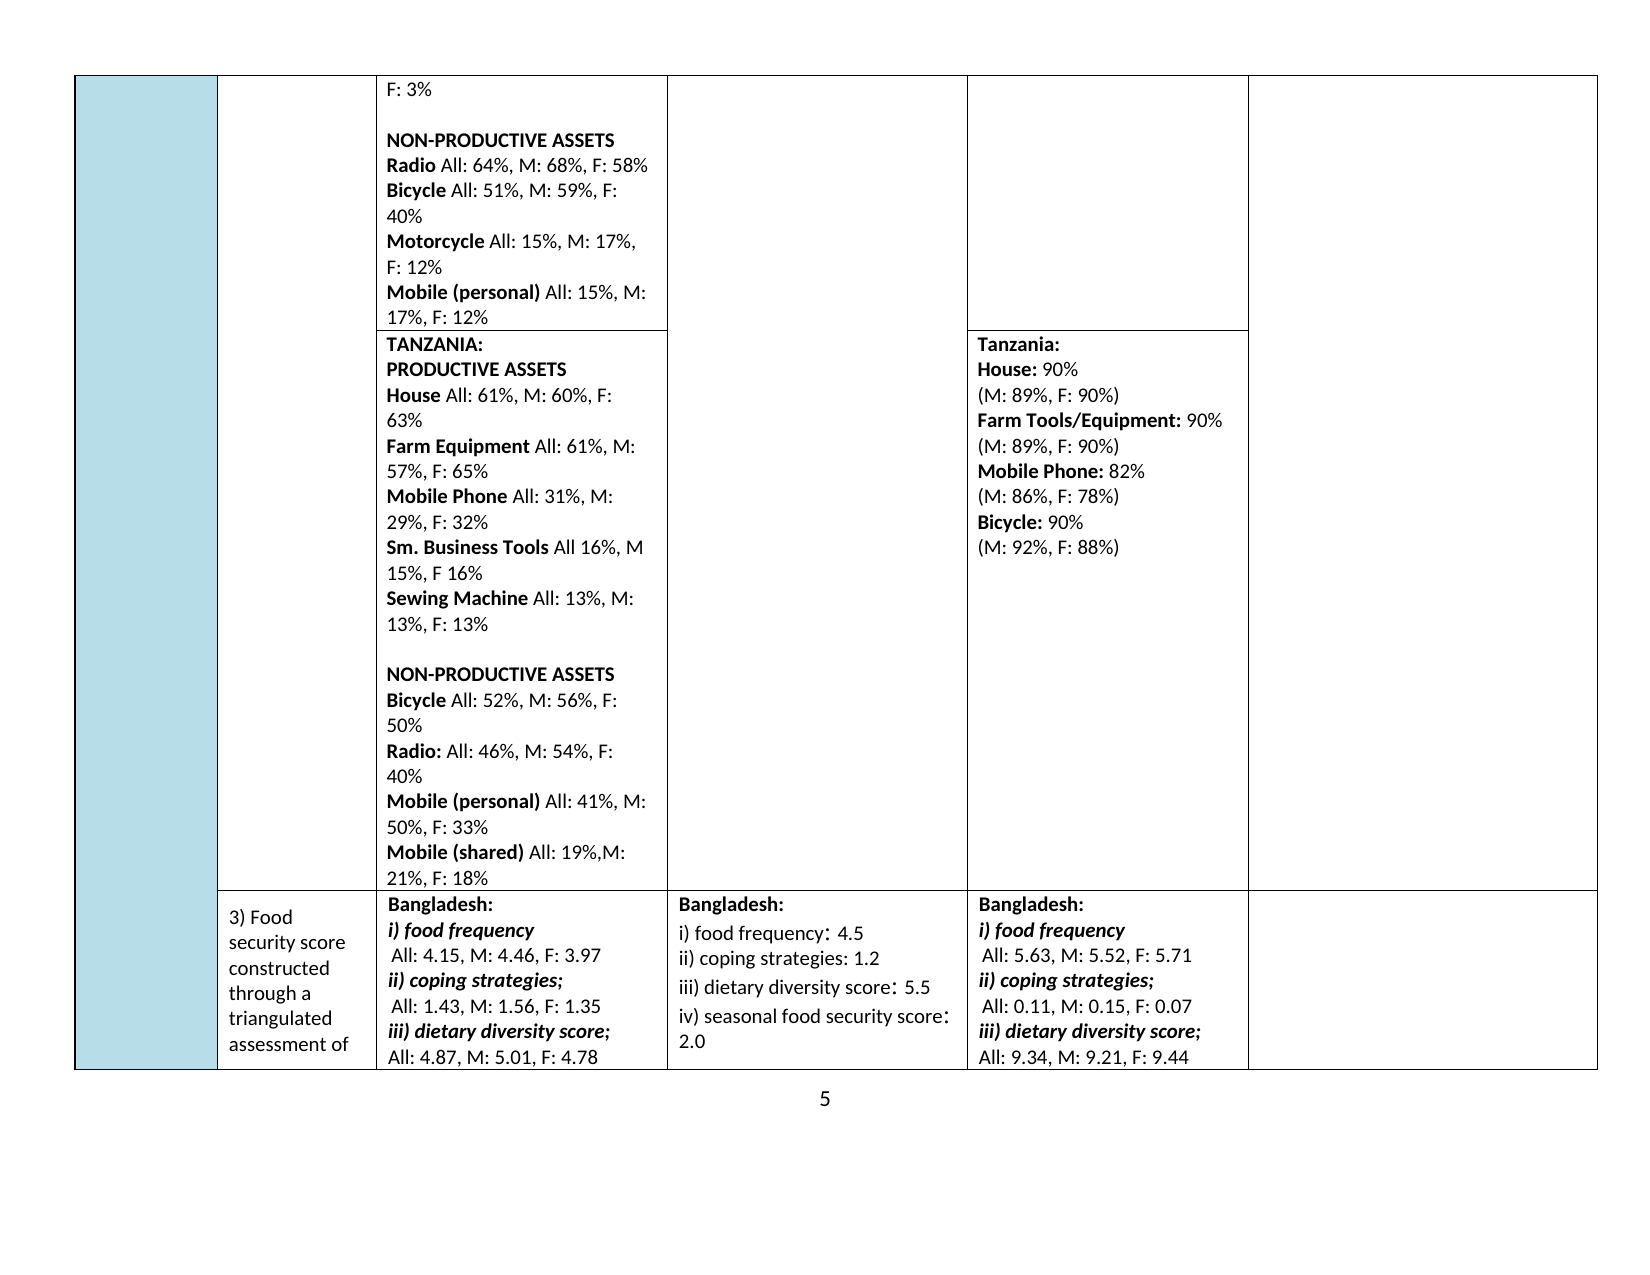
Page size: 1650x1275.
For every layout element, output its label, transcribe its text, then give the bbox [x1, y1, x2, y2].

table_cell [668, 891, 967, 1069]
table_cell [968, 891, 1248, 1069]
table_cell TANZANIA: PRODUCTIVE ASSETS House All: 61%, M: 60%, F: 63% Farm Equipment All: 61%, M: 57%, F: 65% Mobile Phone All: 31%, M: 29%, F: 32% Sm. Business Tools All 16%, M 15%, F 16% Sewing Machine All: 13%, M: 13%, F: 13% NON-PRODUCTIVE ASSETS Bicycle All: 52%, M: 56%, F: 50% Radio: All: 46%, M: 54%, F: 40% Mobile (personal) All: 41%, M: 50%, F: 33% Mobile (shared) All: 19%,M: 21%, F: 18% [377, 331, 667, 890]
table_cell [1249, 891, 1597, 1069]
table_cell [377, 891, 667, 1069]
table_cell Tanzania: House: 90% (M: 89%, F: 90%) Farm Tools/Equipment: 90% (M: 89%, F: 90%) Mobile Phone: 82% (M: 86%, F: 78%) Bicycle: 90% (M: 92%, F: 88%) [968, 331, 1248, 890]
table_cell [968, 76, 1248, 330]
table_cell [377, 76, 667, 330]
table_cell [218, 891, 376, 1069]
